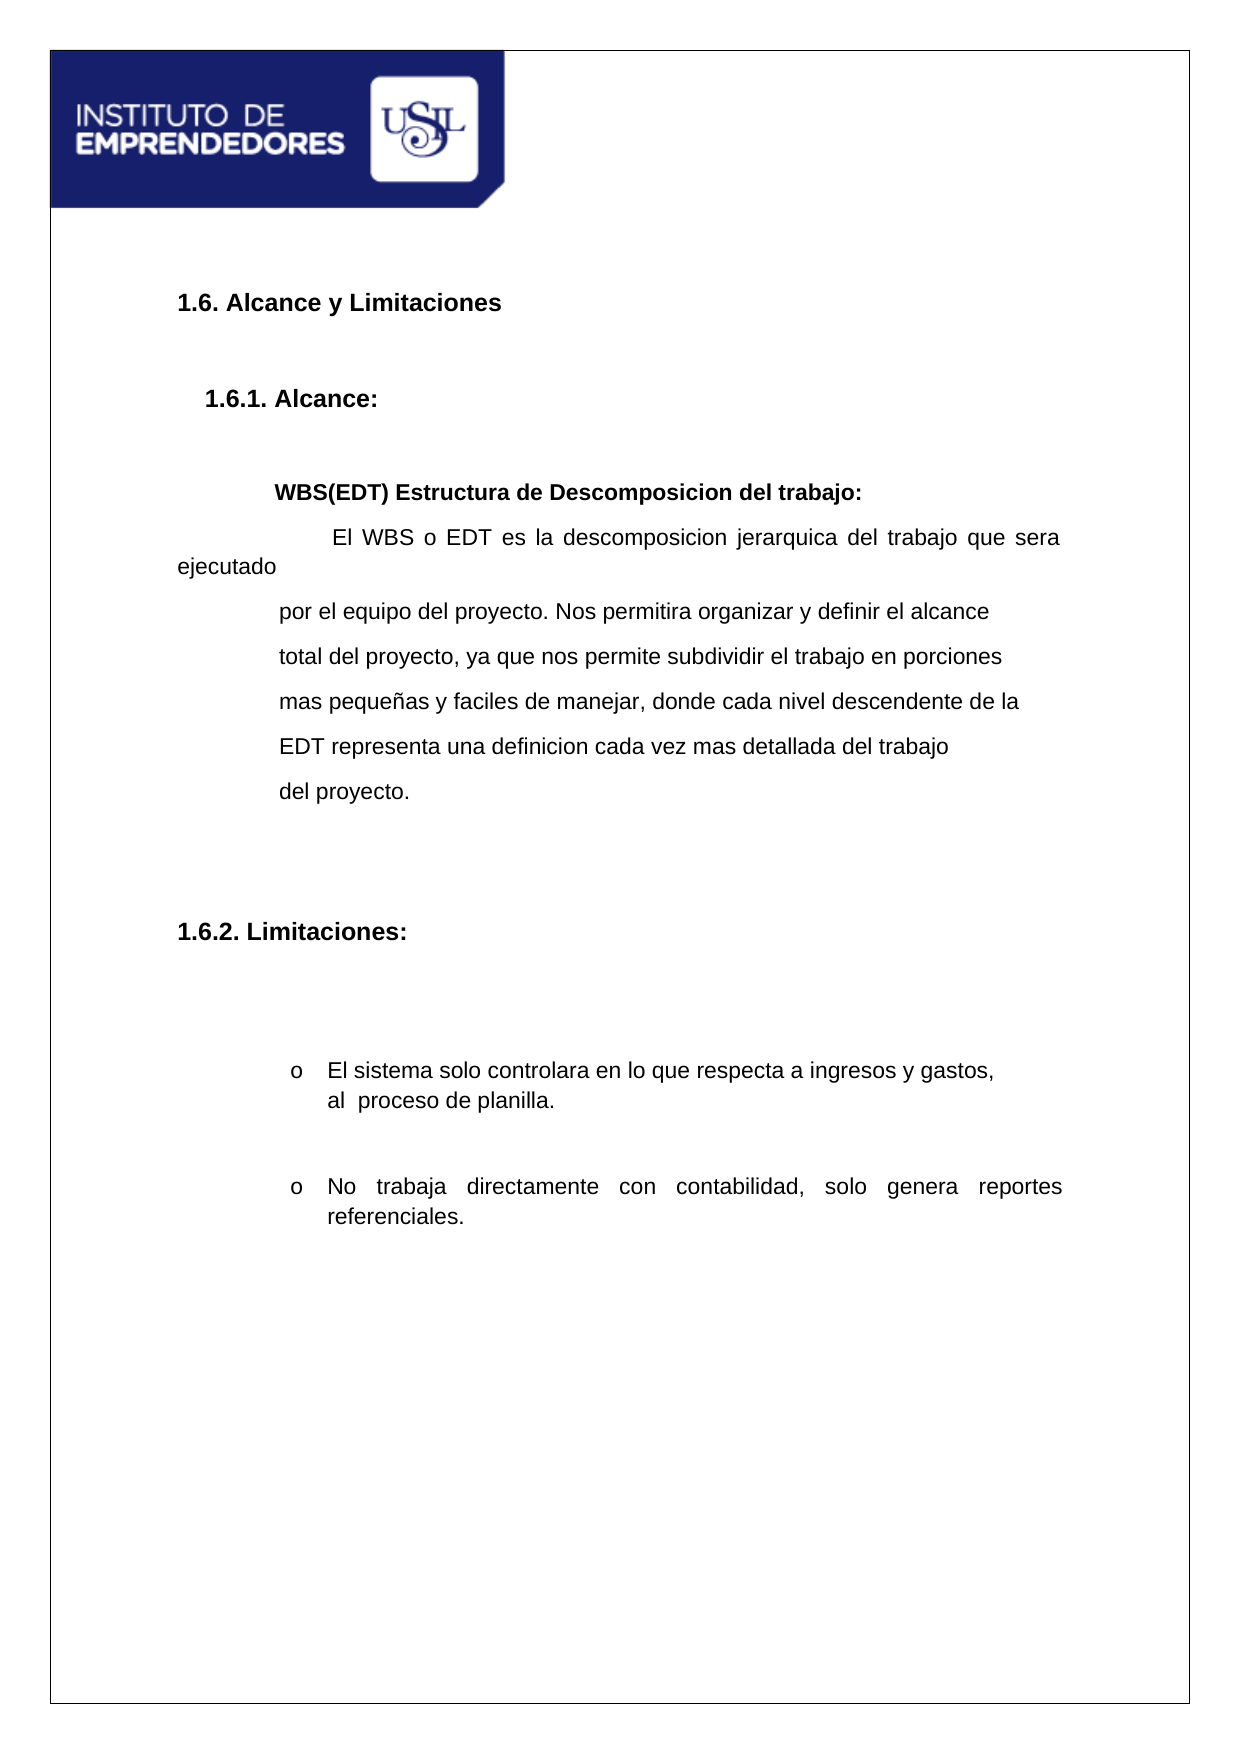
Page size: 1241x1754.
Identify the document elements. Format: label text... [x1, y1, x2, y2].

picture [45, 40, 510, 221]
list El sistema solo controlara en lo que respecta a ingresos y gastos, [289, 1057, 1063, 1085]
text 1.6.1. Alcance: [177, 383, 1063, 412]
text total del proyecto, ya que nos permite subdividir el trabajo en porciones [177, 643, 1063, 669]
picture [51, 51, 510, 221]
list al proceso de planilla. [327, 1087, 1063, 1114]
text El WBS o EDT es la descomposicion jerarquica del trabajo que sera ejecutado [177, 524, 1063, 579]
text 1.6.2. Limitaciones: [177, 917, 1063, 946]
text por el equipo del proyecto. Nos permitira organizar y definir el alcance [177, 598, 1063, 624]
list No trabaja directamente con contabilidad, solo genera reportes referenciales. [289, 1173, 1063, 1229]
text mas pequeñas y faciles de manejar, donde cada nivel descendente de la [177, 688, 1063, 714]
text 1.6. Alcance y Limitaciones [177, 288, 1063, 317]
text EDT representa una definicion cada vez mas detallada del trabajo [177, 733, 1063, 759]
text WBS(EDT) Estructura de Descomposicion del trabajo: [177, 479, 1063, 505]
text del proyecto. [177, 778, 1063, 804]
